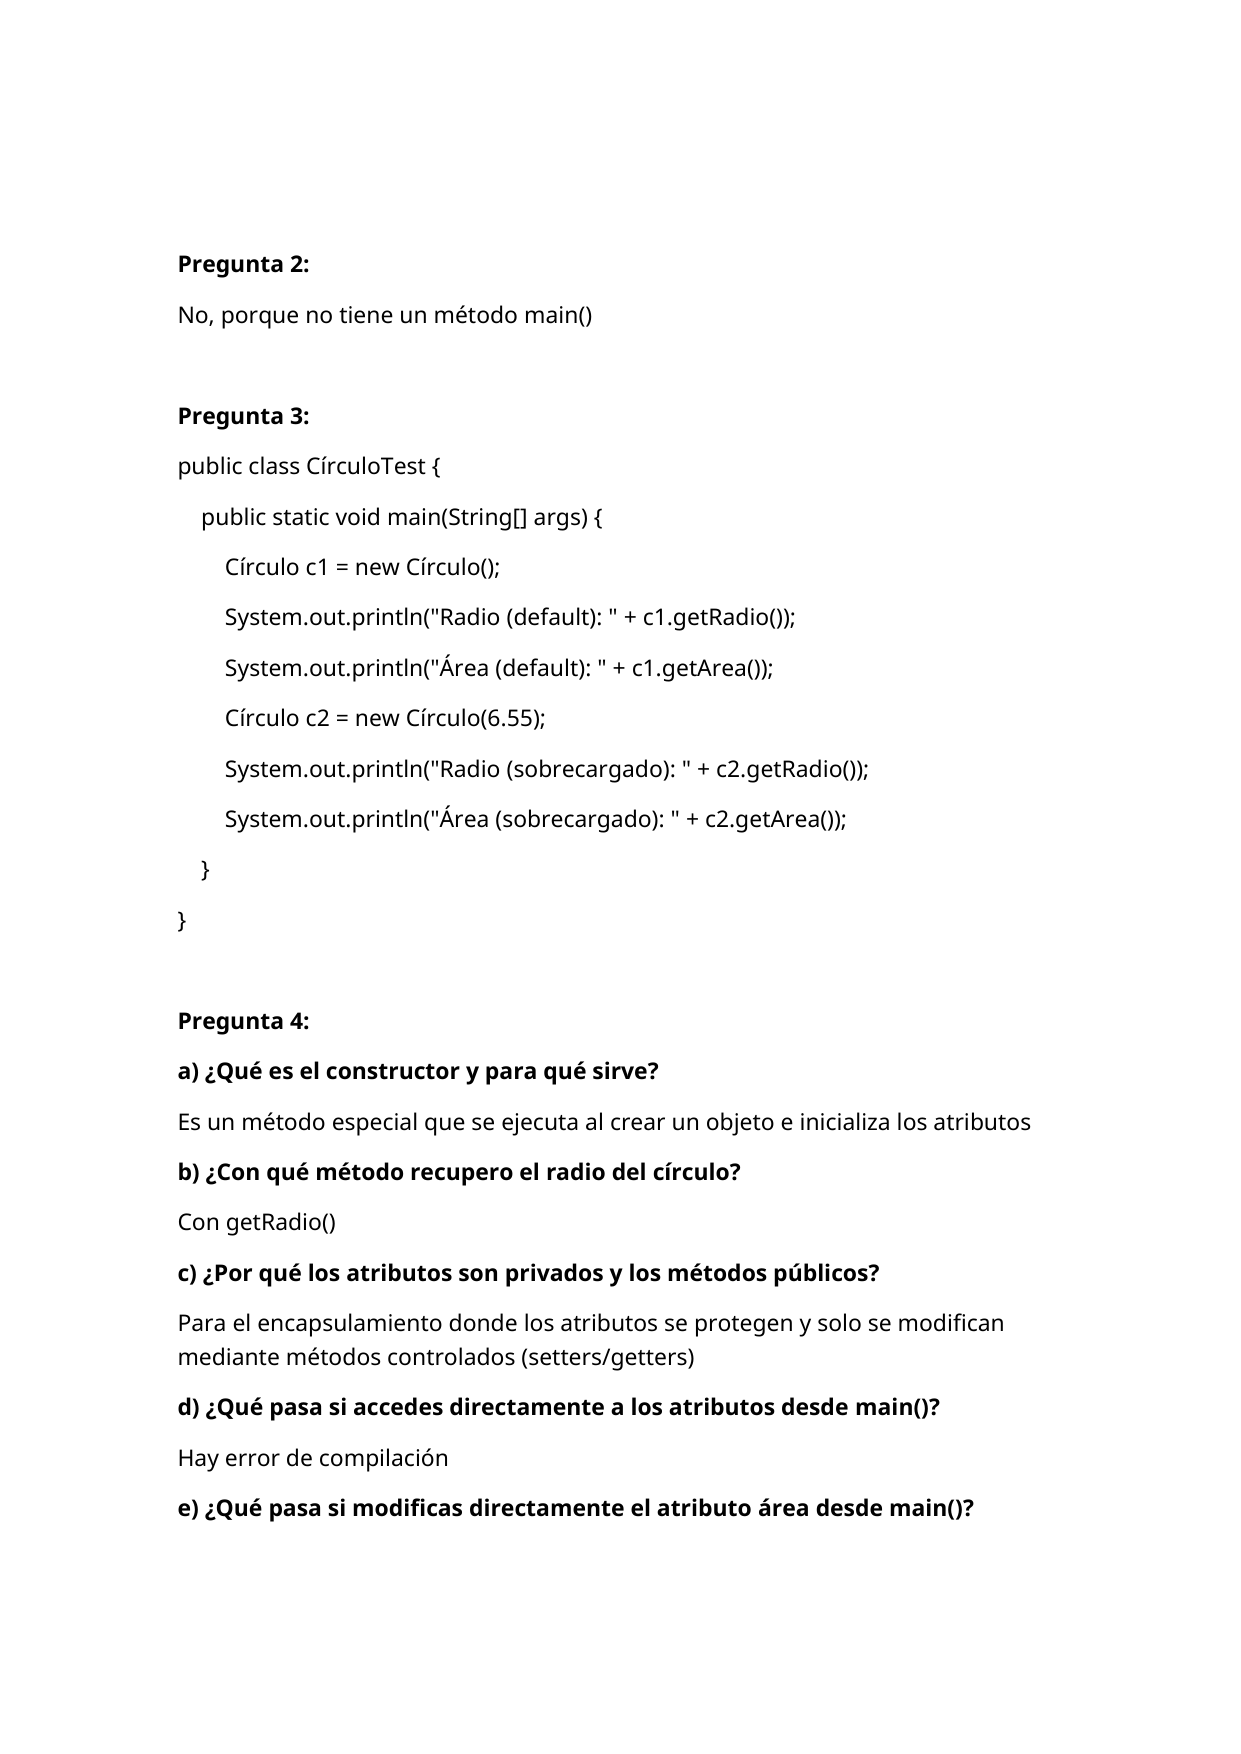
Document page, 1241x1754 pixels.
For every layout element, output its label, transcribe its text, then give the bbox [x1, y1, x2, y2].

text System.out.println("Área (default): " + c1.getArea()); [177, 652, 1063, 683]
text public static void main(String[] args) { [177, 501, 1063, 532]
text } [177, 853, 1063, 885]
text System.out.println("Área (sobrecargado): " + c2.getArea()); [177, 803, 1063, 834]
text Círculo c2 = new Círculo(6.55); [177, 702, 1063, 733]
text d) ¿Qué pasa si accedes directamente a los atributos desde main()? [177, 1391, 1063, 1423]
text Con getRadio() [177, 1206, 1063, 1238]
text Círculo c1 = new Círculo(); [177, 551, 1063, 582]
text b) ¿Con qué método recupero el radio del círculo? [177, 1156, 1063, 1187]
text Pregunta 2: [177, 248, 1063, 280]
text Hay error de compilación [177, 1442, 1063, 1473]
text System.out.println("Radio (sobrecargado): " + c2.getRadio()); [177, 753, 1063, 784]
text Para el encapsulamiento donde los atributos se protegen y solo se modifican mediante métodos controlados (setters/getters) [177, 1307, 1063, 1372]
text Pregunta 3: [177, 400, 1063, 431]
text } [177, 904, 1063, 935]
text Pregunta 4: [177, 1005, 1063, 1036]
text c) ¿Por qué los atributos son privados y los métodos públicos? [177, 1257, 1063, 1288]
text public class CírculoTest { [177, 450, 1063, 481]
text No, porque no tiene un método main() [177, 299, 1063, 330]
text e) ¿Qué pasa si modificas directamente el atributo área desde main()? [177, 1492, 1063, 1523]
text System.out.println("Radio (default): " + c1.getRadio()); [177, 601, 1063, 633]
text Es un método especial que se ejecuta al crear un objeto e inicializa los atributos [177, 1106, 1063, 1137]
text a) ¿Qué es el constructor y para qué sirve? [177, 1055, 1063, 1086]
